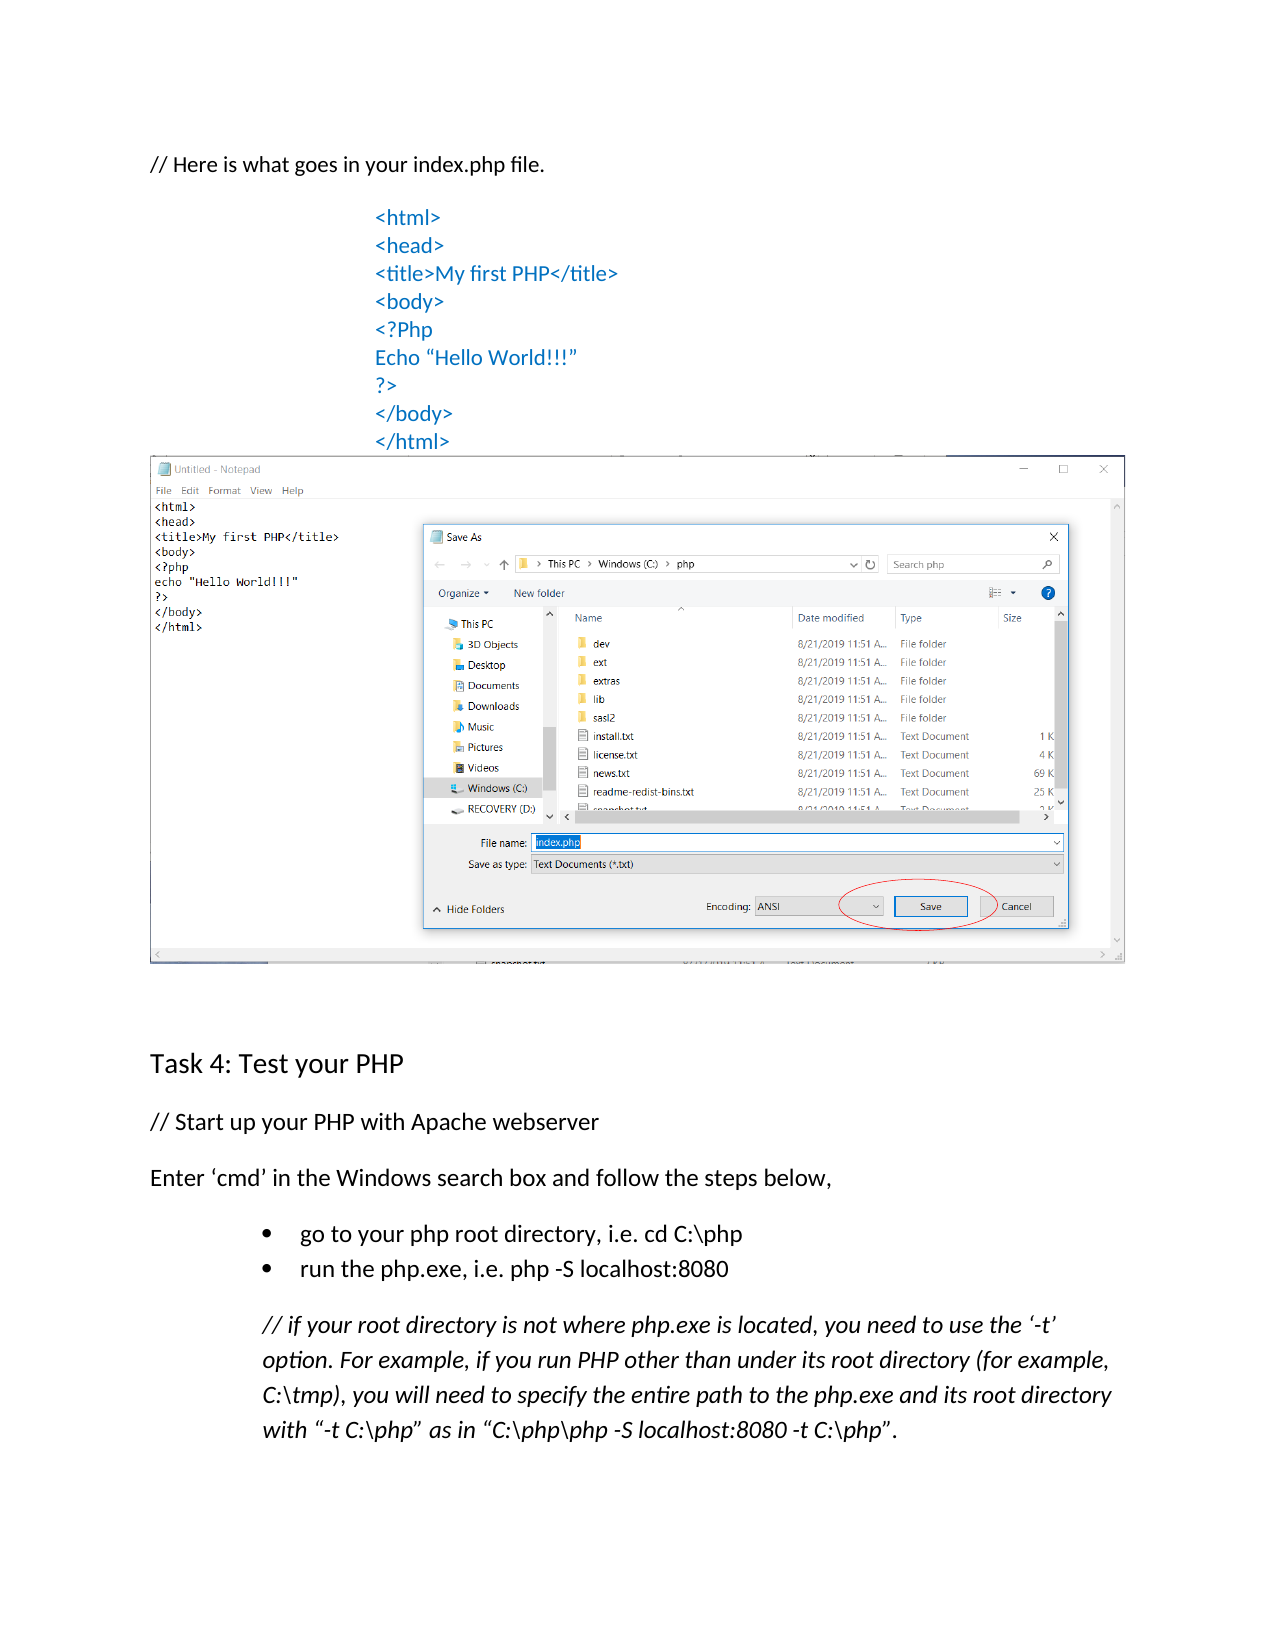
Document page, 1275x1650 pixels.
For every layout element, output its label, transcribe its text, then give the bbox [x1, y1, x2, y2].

text Echo “Hello World!!!” [375, 343, 1125, 371]
list go to your php root directory, i.e. cd C:\php [262, 1218, 1125, 1249]
list run the php.exe, i.e. php -S localhost:8080 [262, 1253, 1125, 1284]
text ?> [375, 371, 1125, 399]
text </body> [375, 399, 1125, 427]
text <body> [375, 287, 1125, 315]
text Task 4: Test your PHP [150, 1045, 1125, 1080]
text <?Php [375, 315, 1125, 343]
text // Start up your PHP with Apache webserver [150, 1106, 1125, 1137]
text </html> [375, 427, 1125, 455]
picture [150, 455, 1125, 964]
text <html> [375, 203, 1125, 231]
text // Here is what goes in your index.php file. [150, 150, 1125, 178]
text // if your root directory is not where php.exe is located, you need to use the ‘-t’ option. For example, if you run PHP other than under its root directory (for example, C:\tmp), you will need to specify the entire path to the php.exe and its root directory with “-t C:\php” as in “C:\php\php -S localhost:8080 -t C:\php”. [262, 1309, 1125, 1444]
text Enter ‘cmd’ in the Windows search box and follow the steps below, [150, 1162, 1125, 1193]
text <title>My first PHP</title> [375, 259, 1125, 287]
text <head> [375, 231, 1125, 259]
